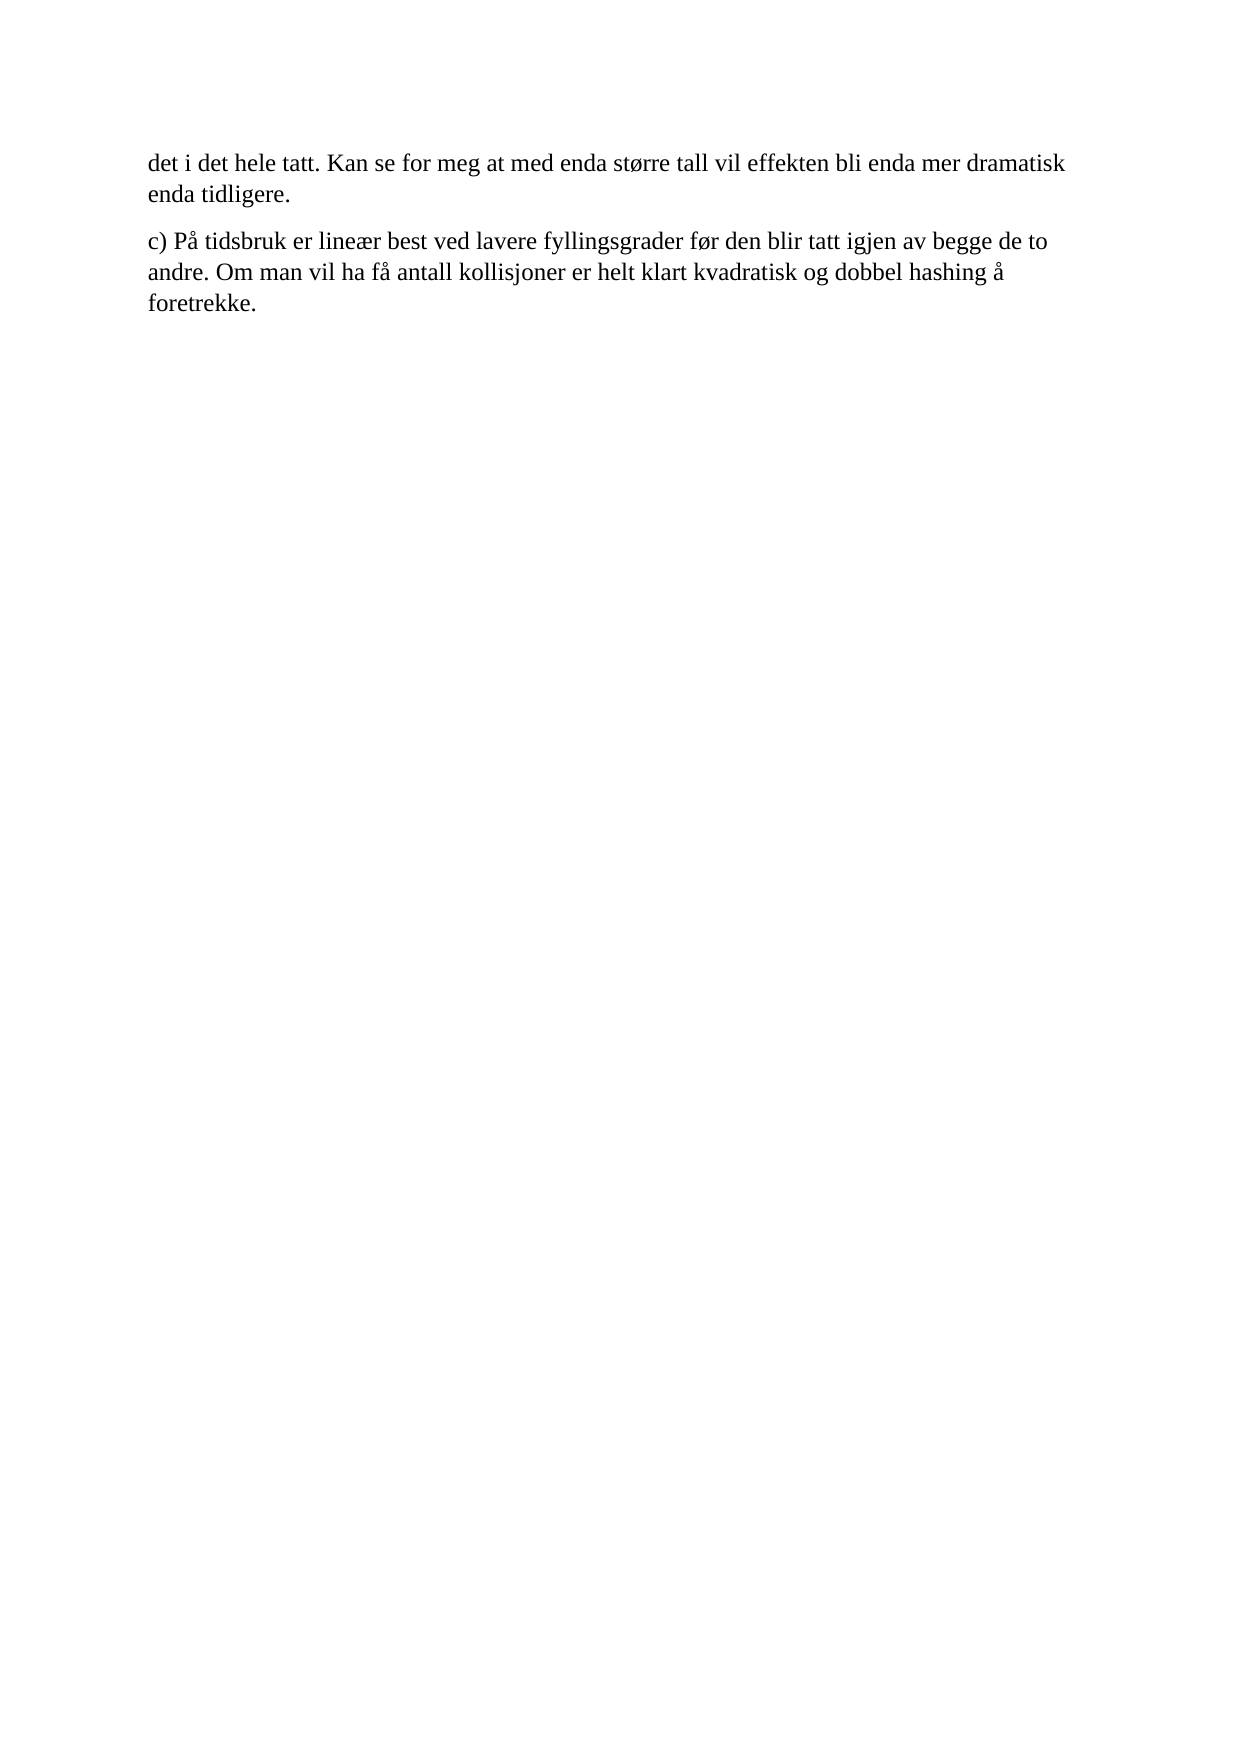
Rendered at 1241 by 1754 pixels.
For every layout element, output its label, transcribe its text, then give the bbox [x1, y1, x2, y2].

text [148, 148, 1093, 207]
text c) På tidsbruk er lineær best ved lavere fyllingsgrader før den blir tatt igjen av begge de to andre. Om man vil ha få antall kollisjoner er helt klart kvadratisk og dobbel hashing å foretrekke. [148, 226, 1093, 317]
